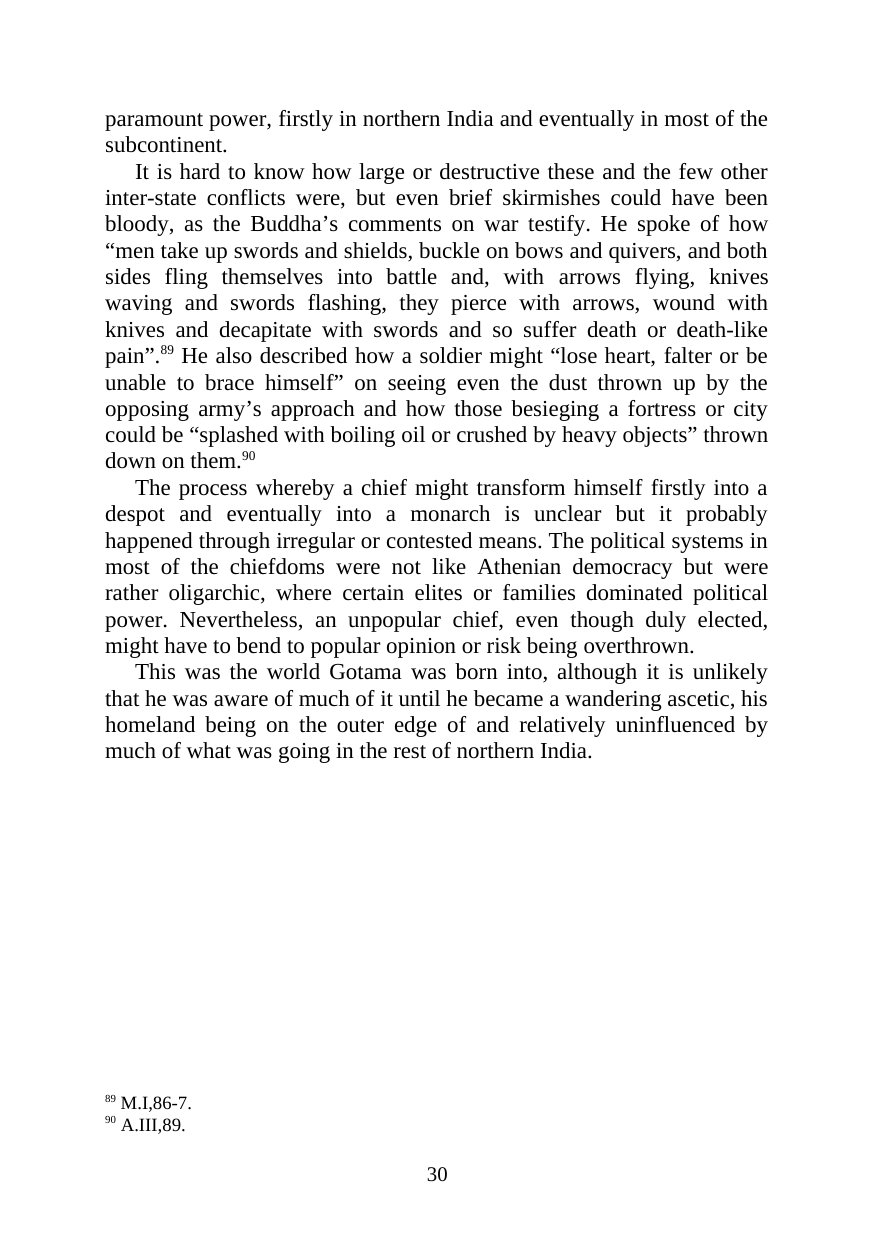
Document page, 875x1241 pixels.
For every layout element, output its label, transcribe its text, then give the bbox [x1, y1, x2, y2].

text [105, 105, 769, 158]
text It is hard to know how large or destructive these and the few other inter-state conflicts were, but even brief skirmishes could have been bloody, as the Buddha’s comments on war testify. He spoke of how “men take up swords and shields, buckle on bows and quivers, and both sides fling themselves into battle and, with arrows flying, knives waving and swords flashing, they pierce with arrows, wound with knives and decapitate with swords and so suffer death or death-like pain”. He also described how a soldier might “lose heart, falter or be unable to brace himself” on seeing even the dust thrown up by the opposing army’s approach and how those besieging a fortress or city could be “splashed with boiling oil or crushed by heavy objects” thrown down on them. [105, 158, 769, 474]
text This was the world Gotama was born into, although it is unlikely that he was aware of much of it until he became a wandering ascetic, his homeland being on the outer edge of and relatively uninfluenced by much of what was going in the rest of northern India. [105, 658, 769, 764]
text The process whereby a chief might transform himself firstly into a despot and eventually into a monarch is unclear but it probably happened through irregular or contested means. The political systems in most of the chiefdoms were not like Athenian democracy but were rather oligarchic, where certain elites or families dominated political power. Nevertheless, an unpopular chief, even though duly elected, might have to bend to popular opinion or risk being overthrown. [105, 474, 769, 658]
